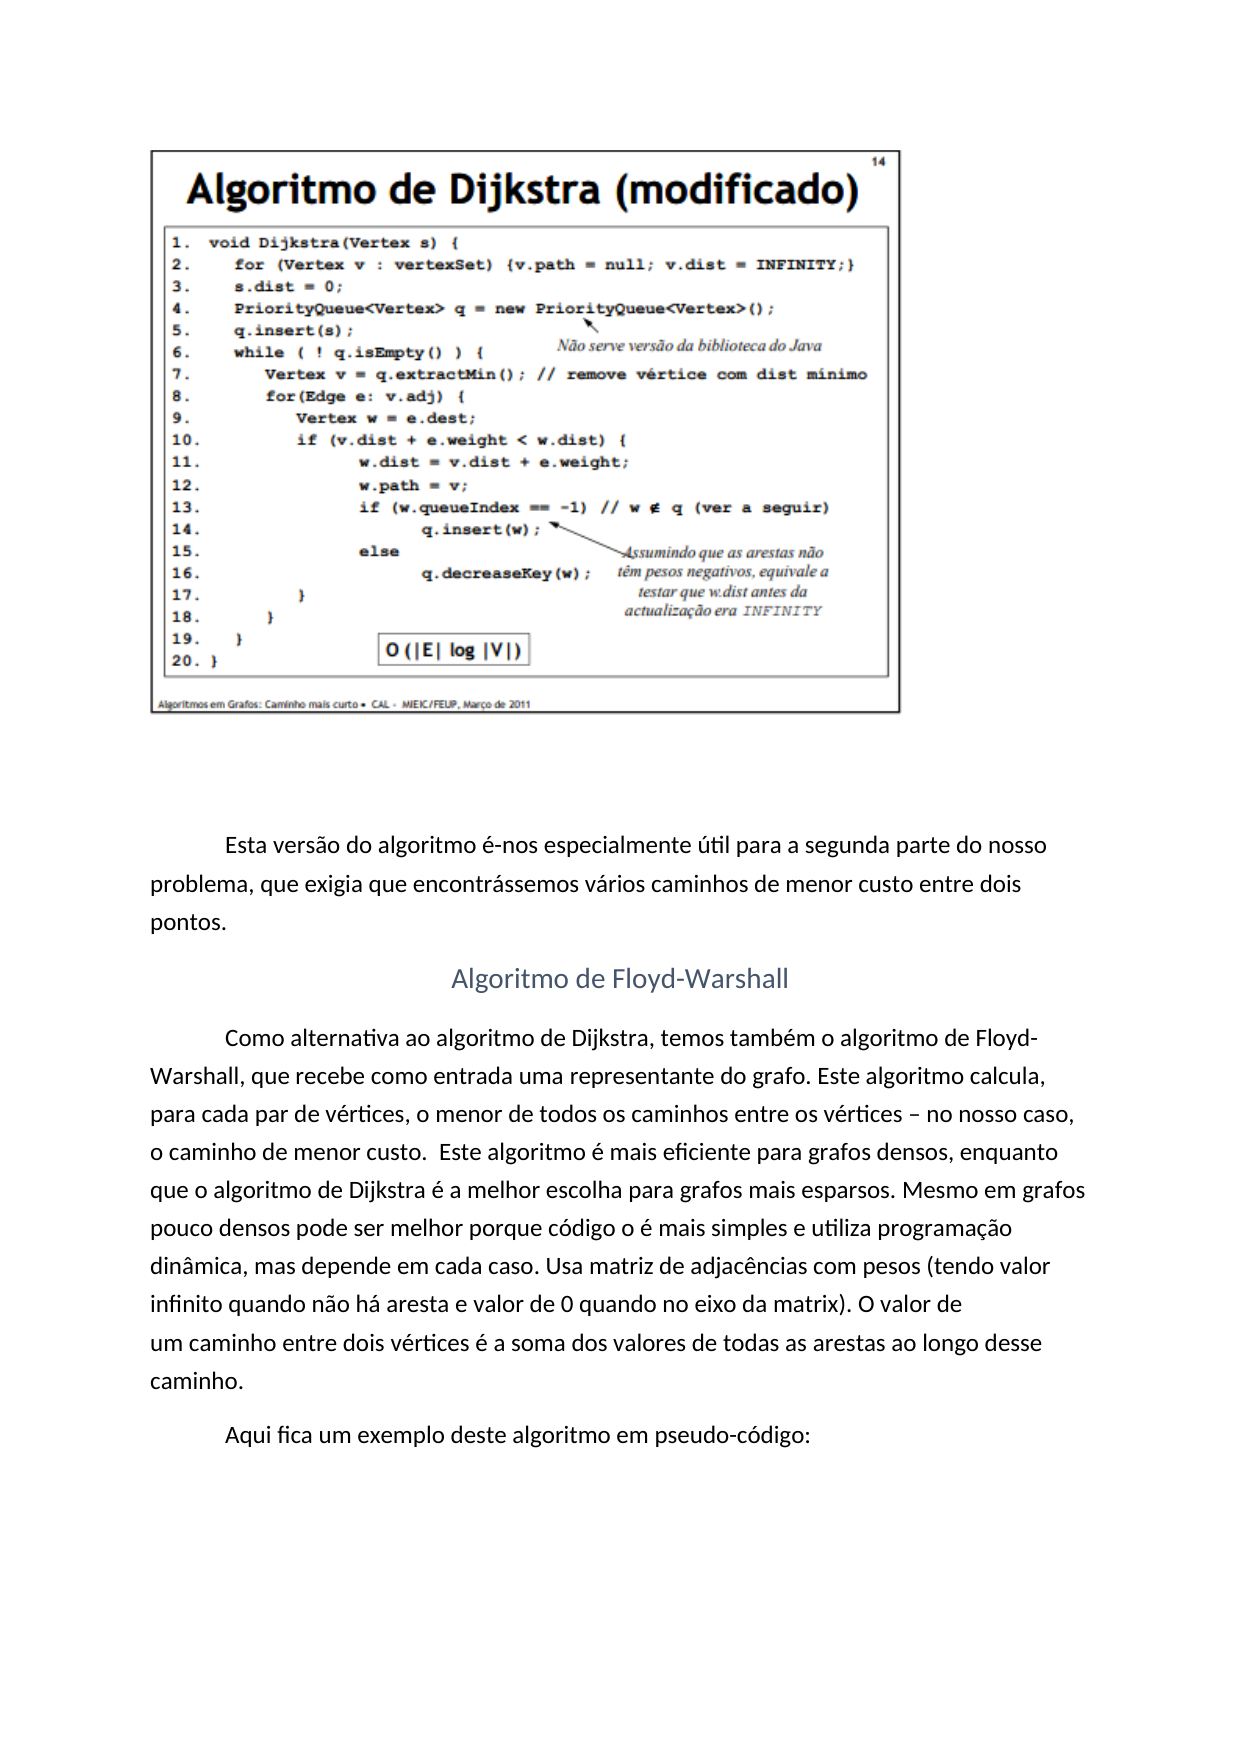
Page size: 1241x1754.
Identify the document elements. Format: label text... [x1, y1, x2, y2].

picture [150, 150, 905, 724]
subtitle Algoritmo de Floyd-Warshall [150, 961, 1090, 996]
text Esta versão do algoritmo é-nos especialmente útil para a segunda parte do nosso problema, que exigia que encontrássemos vários caminhos de menor custo entre dois pontos. [150, 829, 1090, 936]
text Aqui fica um exemplo deste algoritmo em pseudo-código: [150, 1420, 1090, 1450]
